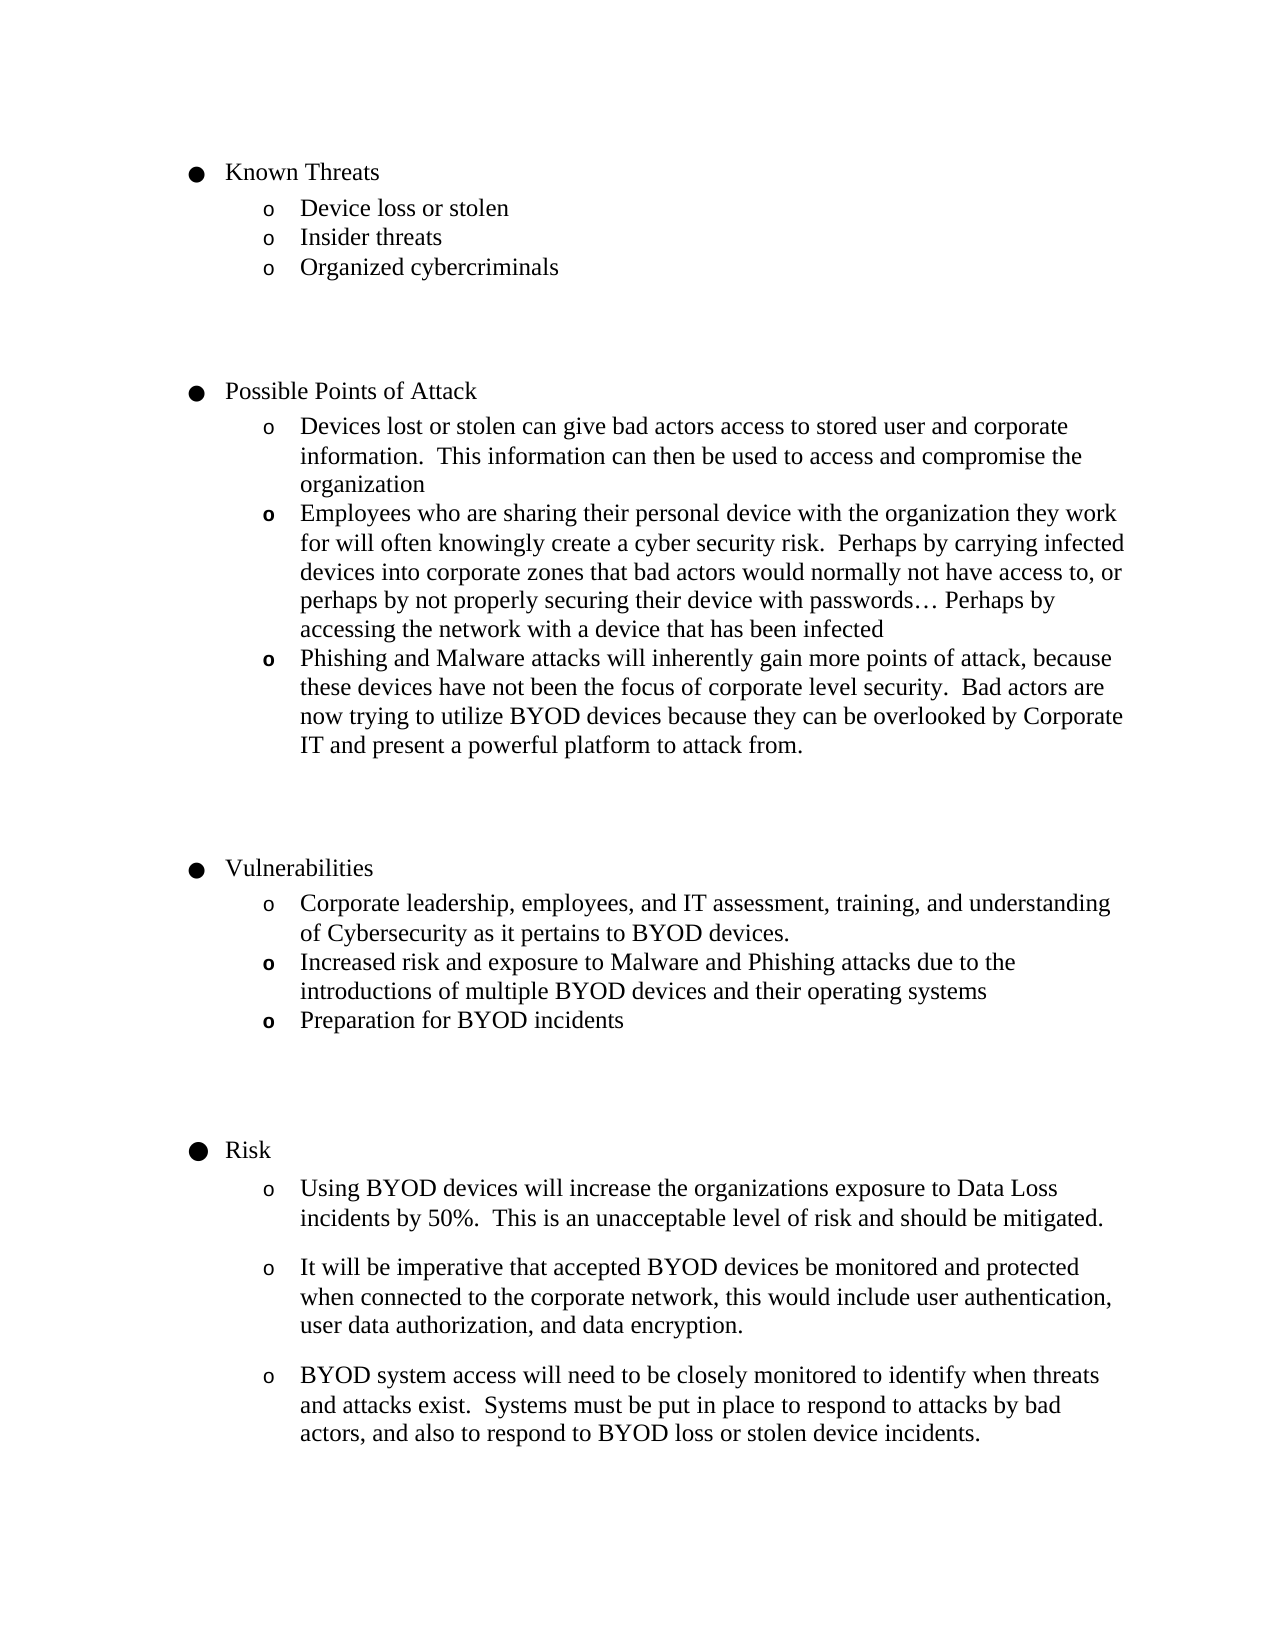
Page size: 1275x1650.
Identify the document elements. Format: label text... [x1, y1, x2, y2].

list Phishing and Malware attacks will inherently gain more points of attack, because these devices have not been the focus of corporate level security. Bad actors are now trying to utilize BYOD devices because they can be overlooked by Corporate IT and present a powerful platform to attack from. [262, 643, 1125, 759]
list Risk [187, 1122, 1125, 1173]
list Known Threats [187, 150, 1125, 193]
list Vulnerabilities [187, 846, 1125, 888]
list Corporate leadership, employees, and IT assessment, training, and understanding of Cybersecurity as it pertains to BYOD devices. [262, 888, 1125, 947]
list It will be imperative that accepted BYOD devices be monitored and protected when connected to the corporate network, this would include user authentication, user data authorization, and data encryption. [262, 1252, 1125, 1339]
list Organized cybercriminals [262, 252, 1125, 281]
list Device loss or stolen [262, 193, 1125, 222]
list Devices lost or stolen can give bad actors access to stored user and corporate information. This information can then be used to access and compromise the organization [262, 411, 1125, 498]
list Insider threats [262, 222, 1125, 252]
list Increased risk and exposure to Malware and Phishing attacks due to the introductions of multiple BYOD devices and their operating systems [262, 947, 1125, 1005]
list Possible Points of Attack [187, 368, 1125, 411]
list Preparation for BYOD incidents [262, 1005, 1125, 1035]
list Employees who are sharing their personal device with the organization they work for will often knowingly create a cyber security risk. Perhaps by carrying infected devices into corporate zones that bad actors would normally not have access to, or perhaps by not properly securing their device with passwords… Perhaps by accessing the network with a device that has been infected [262, 498, 1125, 643]
list Using BYOD devices will increase the organizations exposure to Data Loss incidents by 50%. This is an unacceptable level of risk and should be mitigated. [262, 1173, 1125, 1231]
list BYOD system access will need to be closely monitored to identify when threats and attacks exist. Systems must be put in place to respond to attacks by bad actors, and also to respond to BYOD loss or stolen device incidents. [262, 1360, 1125, 1447]
